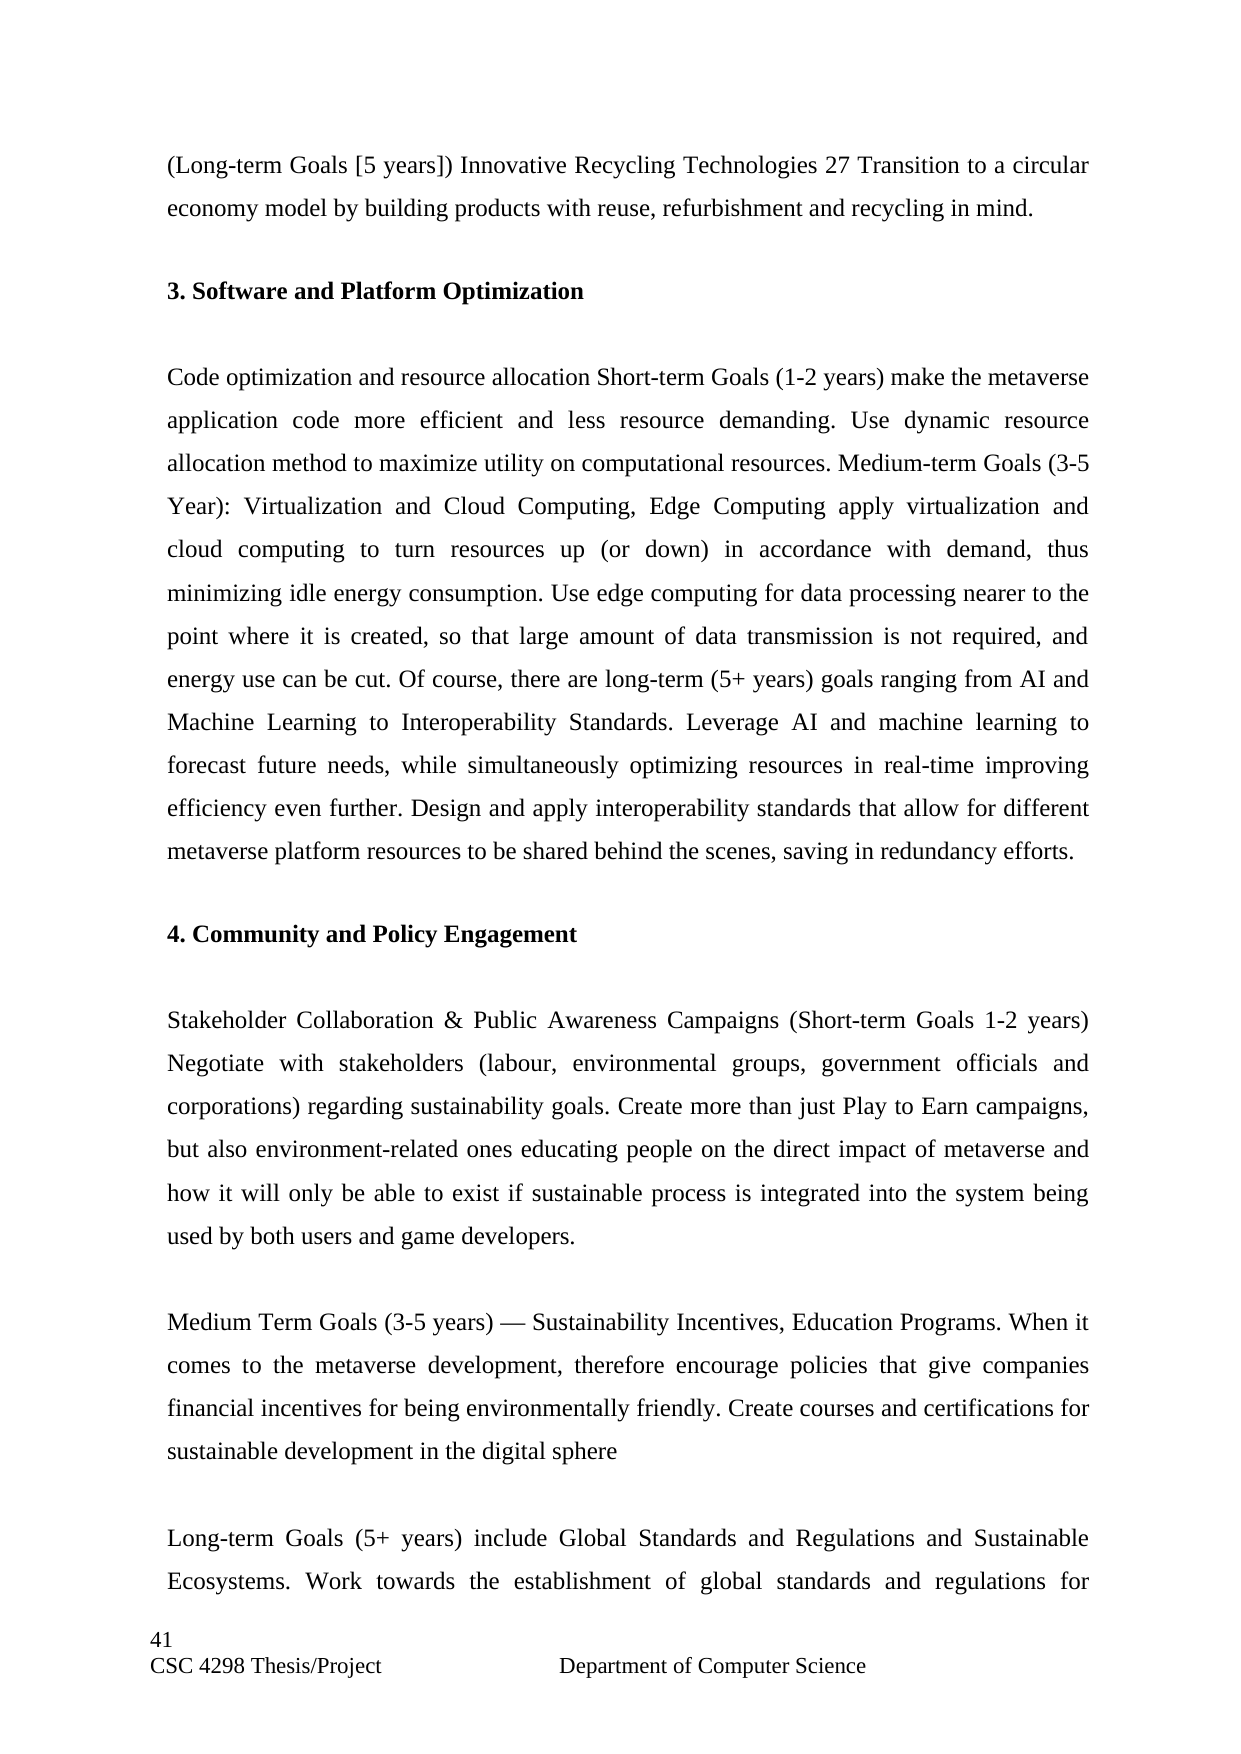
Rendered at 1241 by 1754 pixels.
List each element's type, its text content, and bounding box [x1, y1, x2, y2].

text Medium Term Goals (3-5 years) — Sustainability Incentives, Education Programs. When it comes to the metaverse development, therefore encourage policies that give companies financial incentives for being environmentally friendly. Create courses and certifications for sustainable development in the digital sphere [167, 1307, 1090, 1465]
text Code optimization and resource allocation Short-term Goals (1-2 years) make the metaverse application code more efficient and less resource demanding. Use dynamic resource allocation method to maximize utility on computational resources. Medium-term Goals (3-5 Year): Virtualization and Cloud Computing, Edge Computing apply virtualization and cloud computing to turn resources up (or down) in accordance with demand, thus minimizing idle energy consumption. Use edge computing for data processing nearer to the point where it is created, so that large amount of data transmission is not required, and energy use can be cut. Of course, there are long-term (5+ years) goals ranging from AI and Machine Learning to Interoperability Standards. Leverage AI and machine learning to forecast future needs, while simultaneously optimizing resources in real-time improving efficiency even further. Design and apply interoperability standards that allow for different metaverse platform resources to be shared behind the scenes, saving in redundancy efforts. [167, 362, 1090, 865]
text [167, 150, 1090, 222]
subtitle 3. Software and Platform Optimization [167, 276, 1090, 304]
text Stakeholder Collaboration & Public Awareness Campaigns (Short-term Goals 1-2 years) Negotiate with stakeholders (labour, environmental groups, government officials and corporations) regarding sustainability goals. Create more than just Play to Earn campaigns, but also environment-related ones educating people on the direct impact of metaverse and how it will only be able to exist if sustainable process is integrated into the system being used by both users and game developers. [167, 1005, 1090, 1249]
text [167, 1523, 1090, 1594]
subtitle 4. Community and Policy Engagement [167, 919, 1090, 948]
